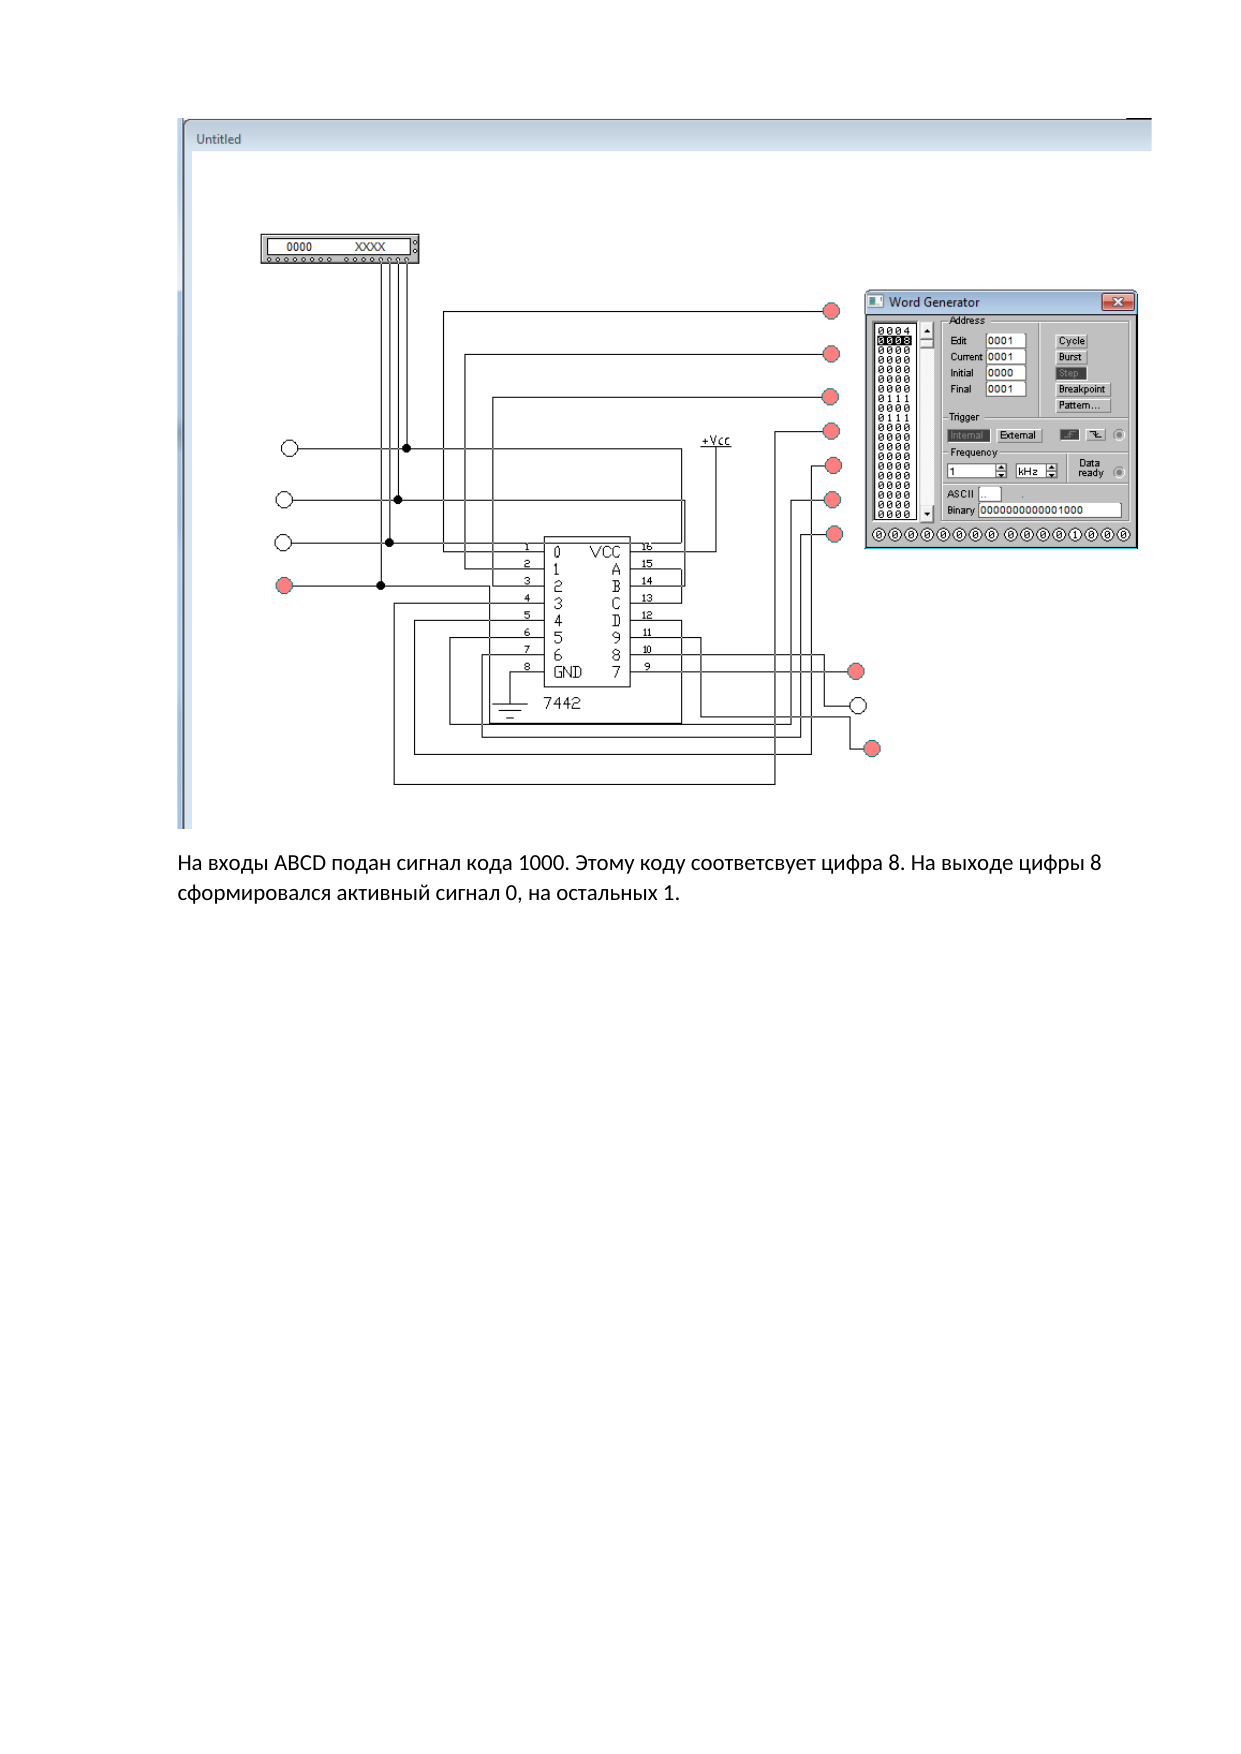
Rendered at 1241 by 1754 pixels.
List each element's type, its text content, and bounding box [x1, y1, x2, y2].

picture [177, 118, 1152, 829]
text На входы ABCD подан сигнал кода 1000. Этому коду соответсвует цифра 8. На выходе цифры 8 сформировался активный сигнал 0, на остальных 1. [177, 848, 1152, 906]
